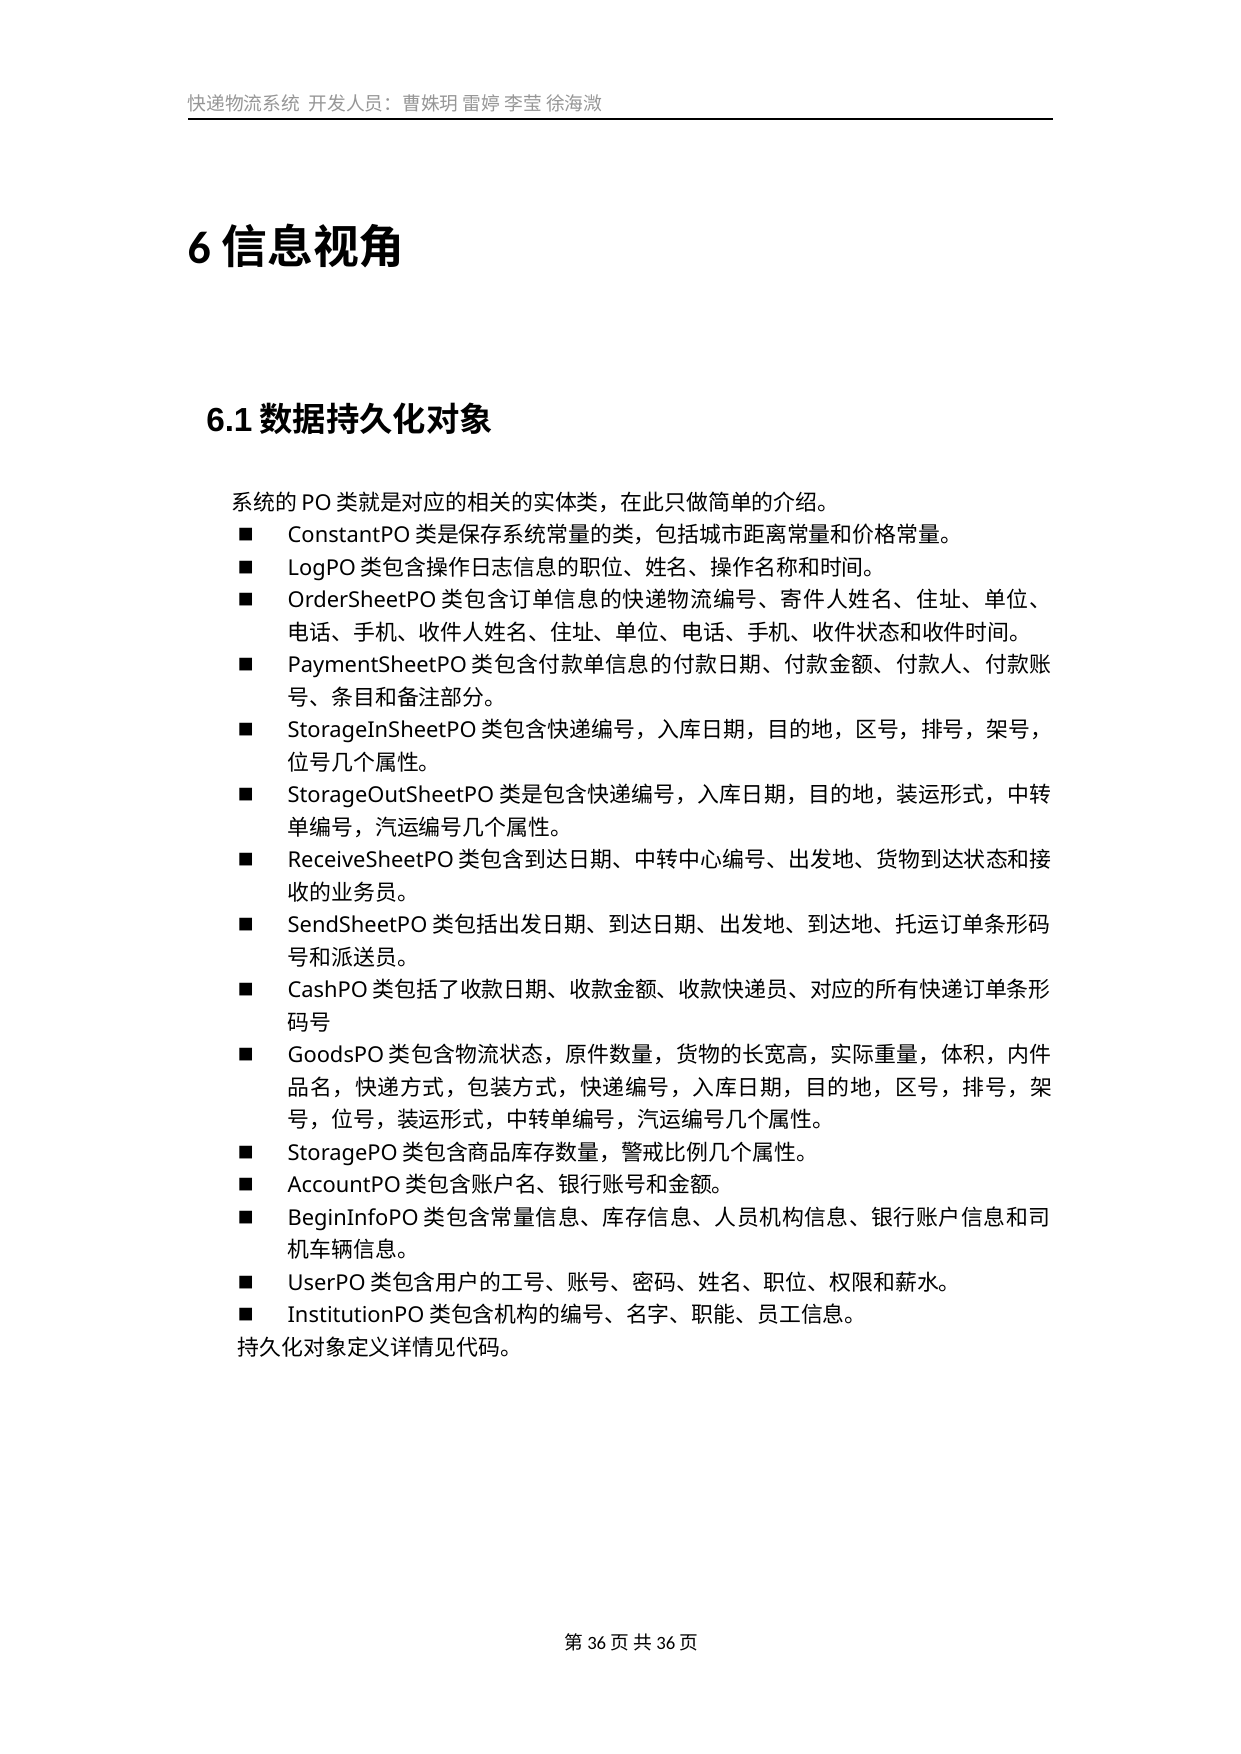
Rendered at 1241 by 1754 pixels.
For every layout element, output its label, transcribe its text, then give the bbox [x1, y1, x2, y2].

list StorageInSheetPO类包含快递编号，入库日期，目的地，区号，排号，架号，位号几个属性。 [237, 712, 1053, 777]
list SendSheetPO类包括出发日期、到达日期、出发地、到达地、托运订单条形码号和派送员。 [237, 907, 1053, 972]
list CashPO类包括了收款日期、收款金额、收款快递员、对应的所有快递订单条形码号 [237, 972, 1053, 1037]
list StorageOutSheetPO类是包含快递编号，入库日期，目的地，装运形式，中转单编号，汽运编号几个属性。 [237, 777, 1053, 842]
list PaymentSheetPO类包含付款单信息的付款日期、付款金额、付款人、付款账号、条目和备注部分。 [237, 647, 1053, 712]
text 持久化对象定义详情见代码。 [237, 1329, 1053, 1362]
list ConstantPO类是保存系统常量的类，包括城市距离常量和价格常量。 [237, 517, 1053, 549]
list InstitutionPO类包含机构的编号、名字、职能、员工信息。 [237, 1297, 1053, 1329]
subtitle 6 信息视角 [187, 194, 1053, 292]
list ReceiveSheetPO类包含到达日期、中转中心编号、出发地、货物到达状态和接收的业务员。 [237, 842, 1053, 907]
text 系统的PO类就是对应的相关的实体类，在此只做简单的介绍。 [187, 484, 1053, 517]
subtitle 6.1数据持久化对象 [187, 385, 1053, 450]
list BeginInfoPO类包含常量信息、库存信息、人员机构信息、银行账户信息和司机车辆信息。 [237, 1199, 1053, 1264]
list StoragePO类包含商品库存数量，警戒比例几个属性。 [237, 1134, 1053, 1167]
list AccountPO类包含账户名、银行账号和金额。 [237, 1167, 1053, 1199]
list LogPO类包含操作日志信息的职位、姓名、操作名称和时间。 [237, 549, 1053, 582]
list GoodsPO类包含物流状态，原件数量，货物的长宽高，实际重量，体积，内件品名，快递方式，包装方式，快递编号，入库日期，目的地，区号，排号，架号，位号，装运形式，中转单编号，汽运编号几个属性。 [237, 1037, 1053, 1134]
list OrderSheetPO类包含订单信息的快递物流编号、寄件人姓名、住址、单位、电话、手机、收件人姓名、住址、单位、电话、手机、收件状态和收件时间。 [237, 582, 1053, 647]
list UserPO类包含用户的工号、账号、密码、姓名、职位、权限和薪水。 [237, 1264, 1053, 1297]
